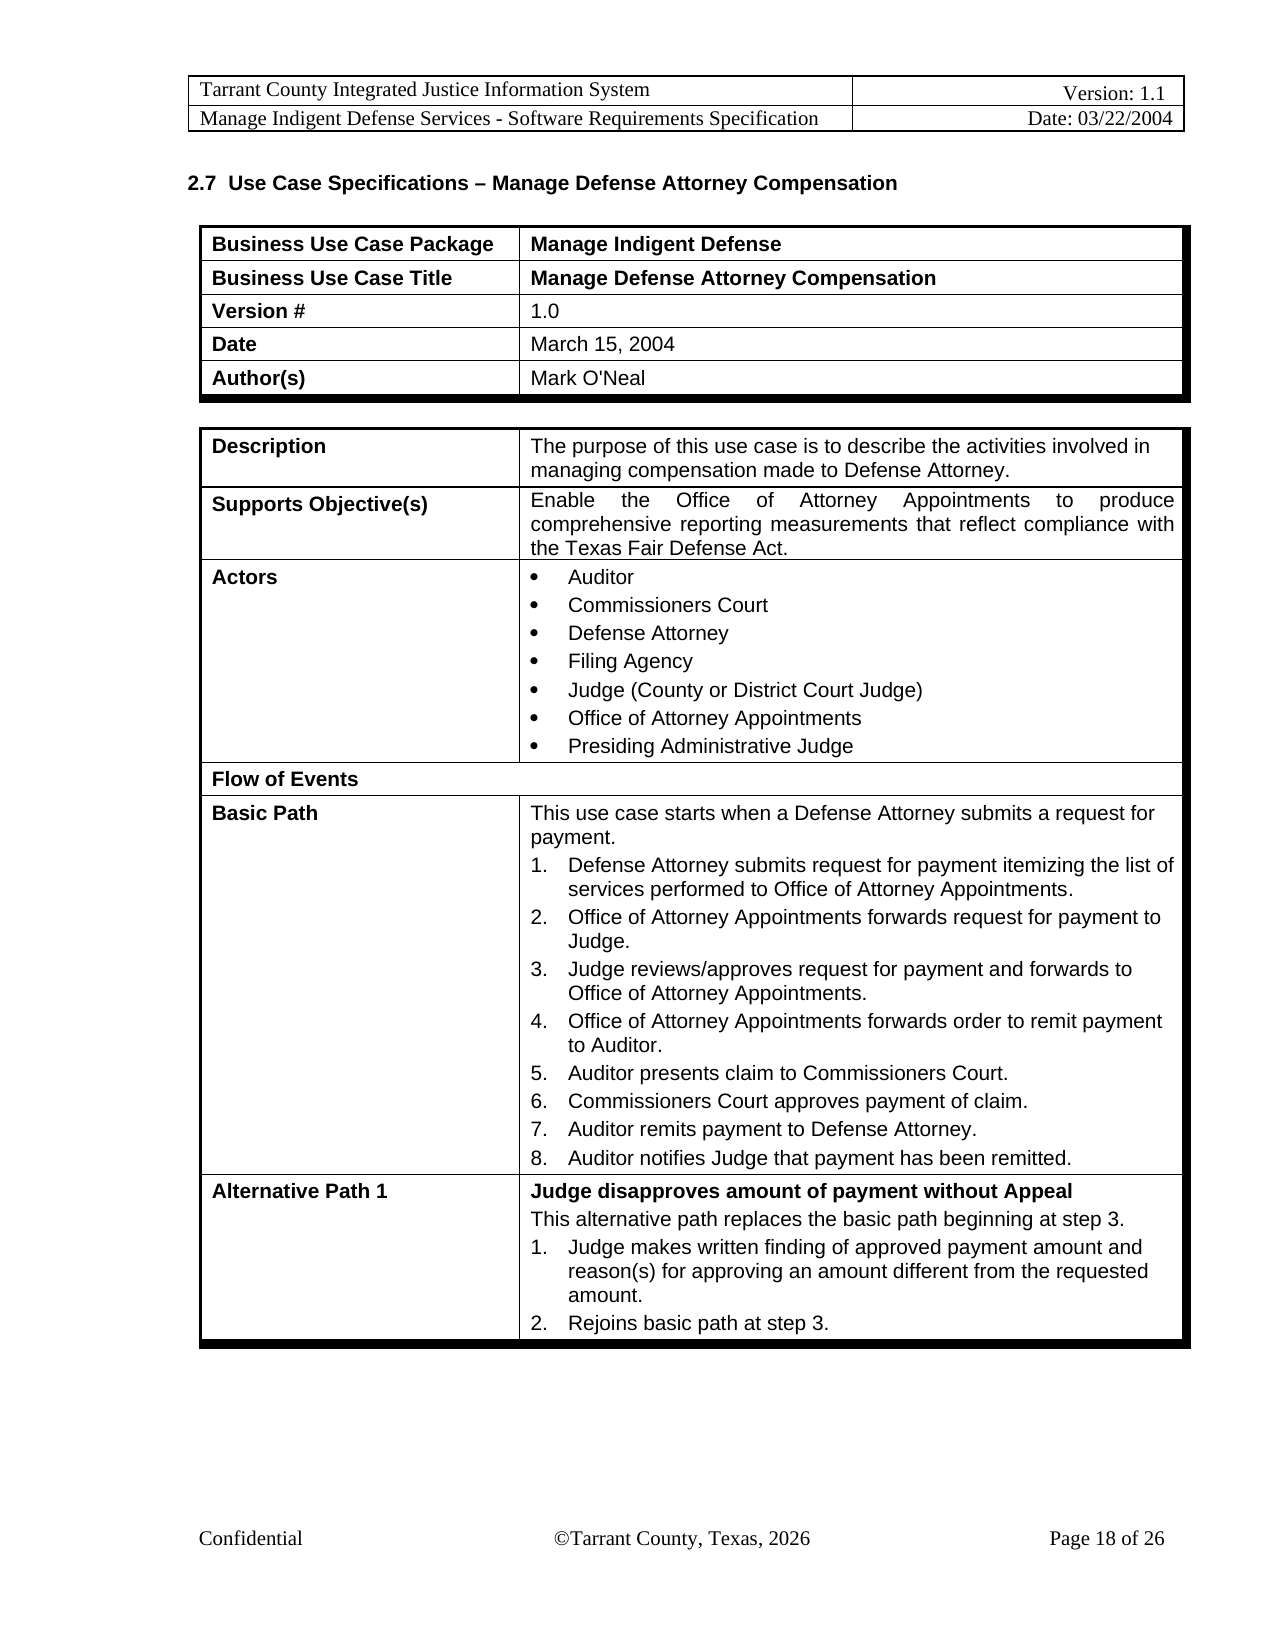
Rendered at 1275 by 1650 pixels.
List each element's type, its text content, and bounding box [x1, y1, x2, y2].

table_cell Manage Defense Attorney Compensation [520, 261, 1182, 293]
table_cell Auditor Commissioners Court Defense Attorney Filing Agency Judge (County or District Court Judge) Office of Attorney Appointments Presiding Administrative Judge [520, 560, 1182, 762]
table_cell Alternative Path 1 [202, 1175, 519, 1339]
table_cell March 15, 2004 [520, 328, 1182, 360]
table_cell This use case starts when a Defense Attorney submits a request for payment. Defense Attorney submits request for payment itemizing the list of services performed to Office of Attorney Appointments. Office of Attorney Appointments forwards request for payment to Judge. Judge reviews/approves request for payment and forwards to Office of Attorney Appointments. Office of Attorney Appointments forwards order to remit payment to Auditor. Auditor presents claim to Commissioners Court. Commissioners Court approves payment of claim. Auditor remits payment to Defense Attorney. Auditor notifies Judge that payment has been remitted. [520, 796, 1182, 1173]
table_header The purpose of this use case is to describe the activities involved in managing compensation made to Defense Attorney. [520, 430, 1182, 486]
table_cell 1.0 [520, 295, 1182, 327]
table_cell Version # [202, 295, 519, 327]
table_cell Judge disapproves amount of payment without Appeal This alternative path replaces the basic path beginning at step 3. Judge makes written finding of approved payment amount and reason(s) for approving an amount different from the requested amount. Rejoins basic path at step 3. [520, 1175, 1182, 1339]
table_cell Mark O'Neal [520, 361, 1182, 393]
table_cell Date [202, 328, 519, 360]
subtitle Use Case Specifications – Manage Defense Attorney Compensation [187, 169, 1087, 194]
table_cell Basic Path [202, 796, 519, 1173]
table_cell Author(s) [202, 361, 519, 393]
table_header Description [202, 430, 519, 486]
table_cell Actors [202, 560, 519, 762]
table_header Manage Indigent Defense [520, 228, 1182, 260]
table_cell Supports Objective(s) [202, 488, 519, 559]
table_header Business Use Case Package [202, 228, 519, 260]
table_cell Flow of Events [202, 763, 1182, 795]
table_cell Enable the Office of Attorney Appointments to produce comprehensive reporting measurements that reflect compliance with the Texas Fair Defense Act. [520, 488, 1182, 559]
table_cell Business Use Case Title [202, 261, 519, 293]
